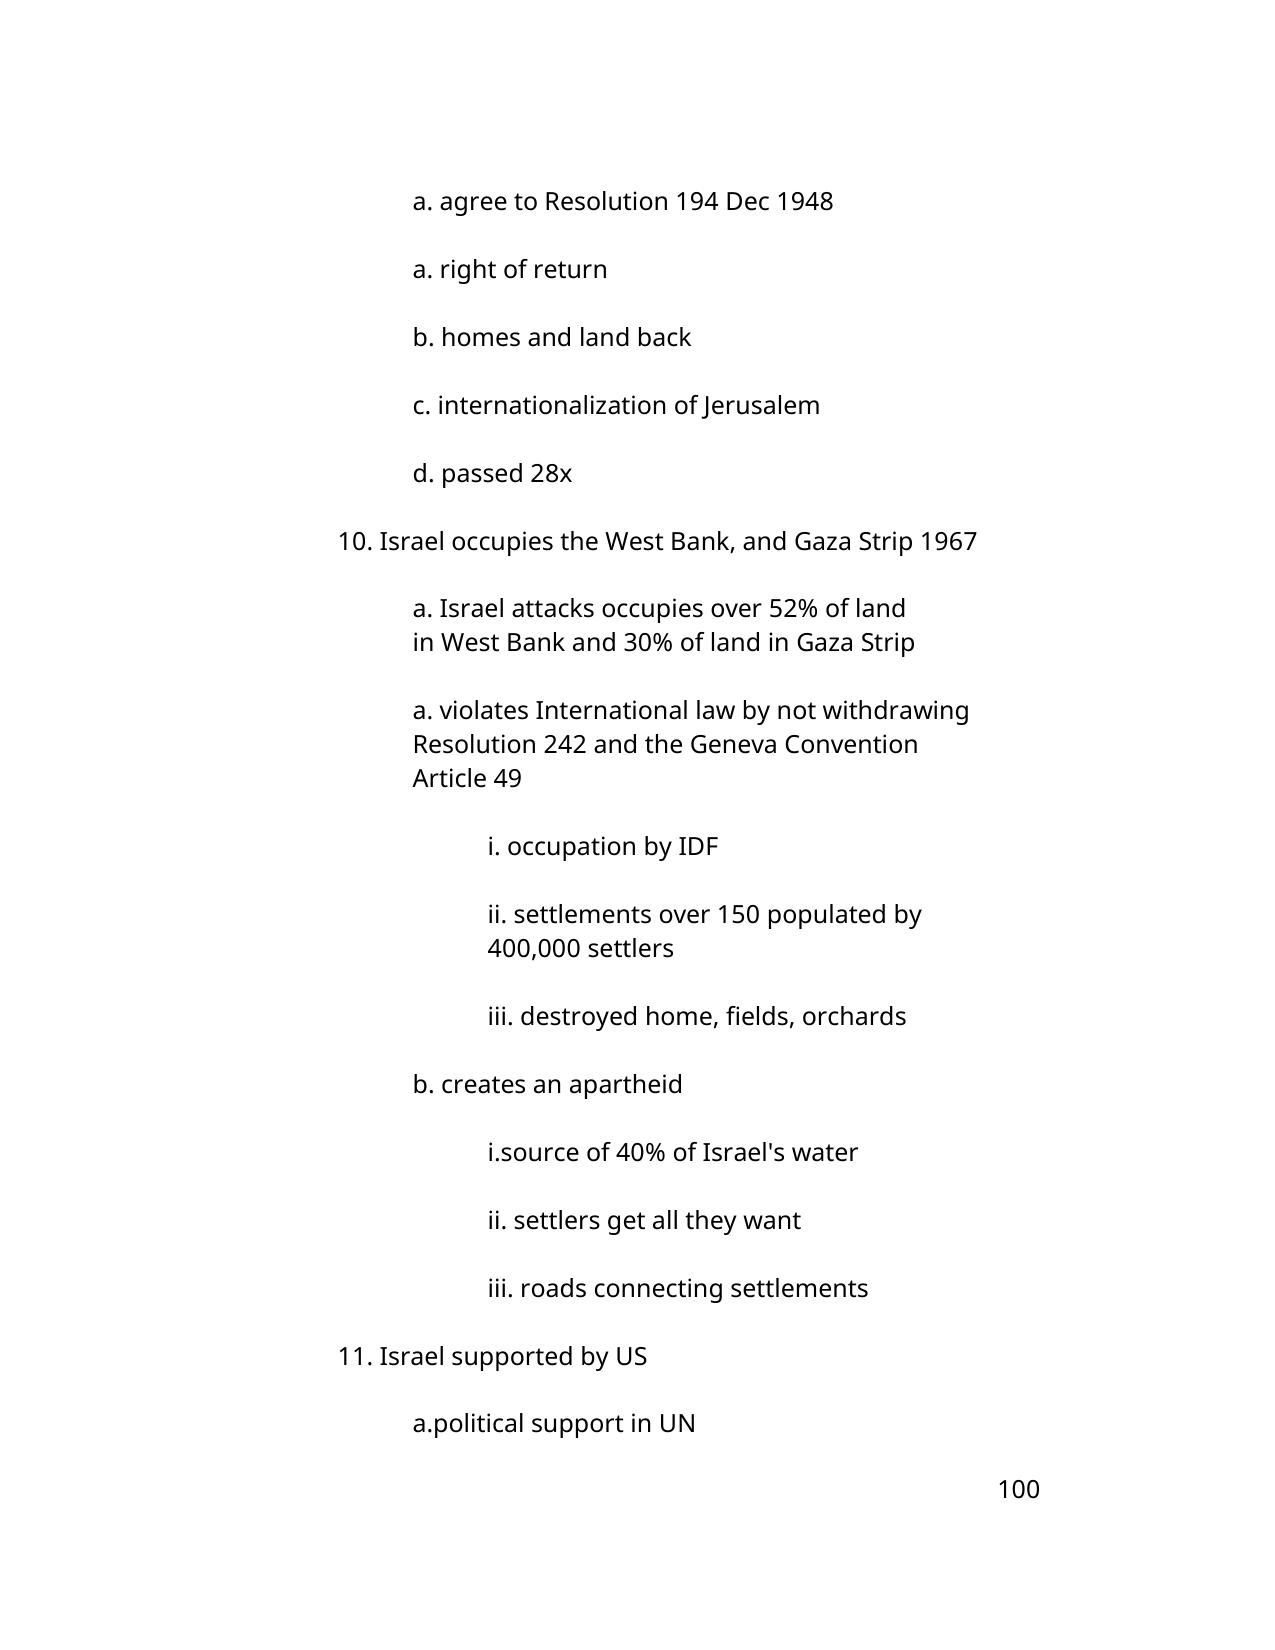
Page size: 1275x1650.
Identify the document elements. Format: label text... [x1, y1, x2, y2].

text a. right of return [187, 252, 1087, 286]
text b. creates an apartheid [187, 1067, 1087, 1101]
text ii. settlers get all they want [187, 1203, 1087, 1237]
text 11. Israel supported by US [187, 1338, 1087, 1372]
text b. homes and land back [187, 320, 1087, 354]
text ii. settlements over 150 populated by [187, 897, 1087, 931]
text 400,000 settlers [187, 931, 1087, 965]
text c. internationalization of Jerusalem [187, 388, 1087, 422]
text Article 49 [187, 761, 1087, 795]
text i.source of 40% of Israel's water [187, 1135, 1087, 1169]
text d. passed 28x [187, 456, 1087, 489]
text 10. Israel occupies the West Bank, and Gaza Strip 1967 [187, 523, 1087, 557]
text iii. roads connecting settlements [187, 1271, 1087, 1304]
text a. Israel attacks occupies over 52% of land [187, 591, 1087, 625]
text Resolution 242 and the Geneva Convention [187, 727, 1087, 761]
text in West Bank and 30% of land in Gaza Strip [187, 625, 1087, 659]
text a. agree to Resolution 194 Dec 1948 [187, 184, 1087, 218]
text i. occupation by IDF [187, 829, 1087, 863]
text iii. destroyed home, fields, orchards [187, 999, 1087, 1033]
text a. violates International law by not withdrawing [187, 693, 1087, 727]
text a.political support in UN [187, 1406, 1087, 1440]
